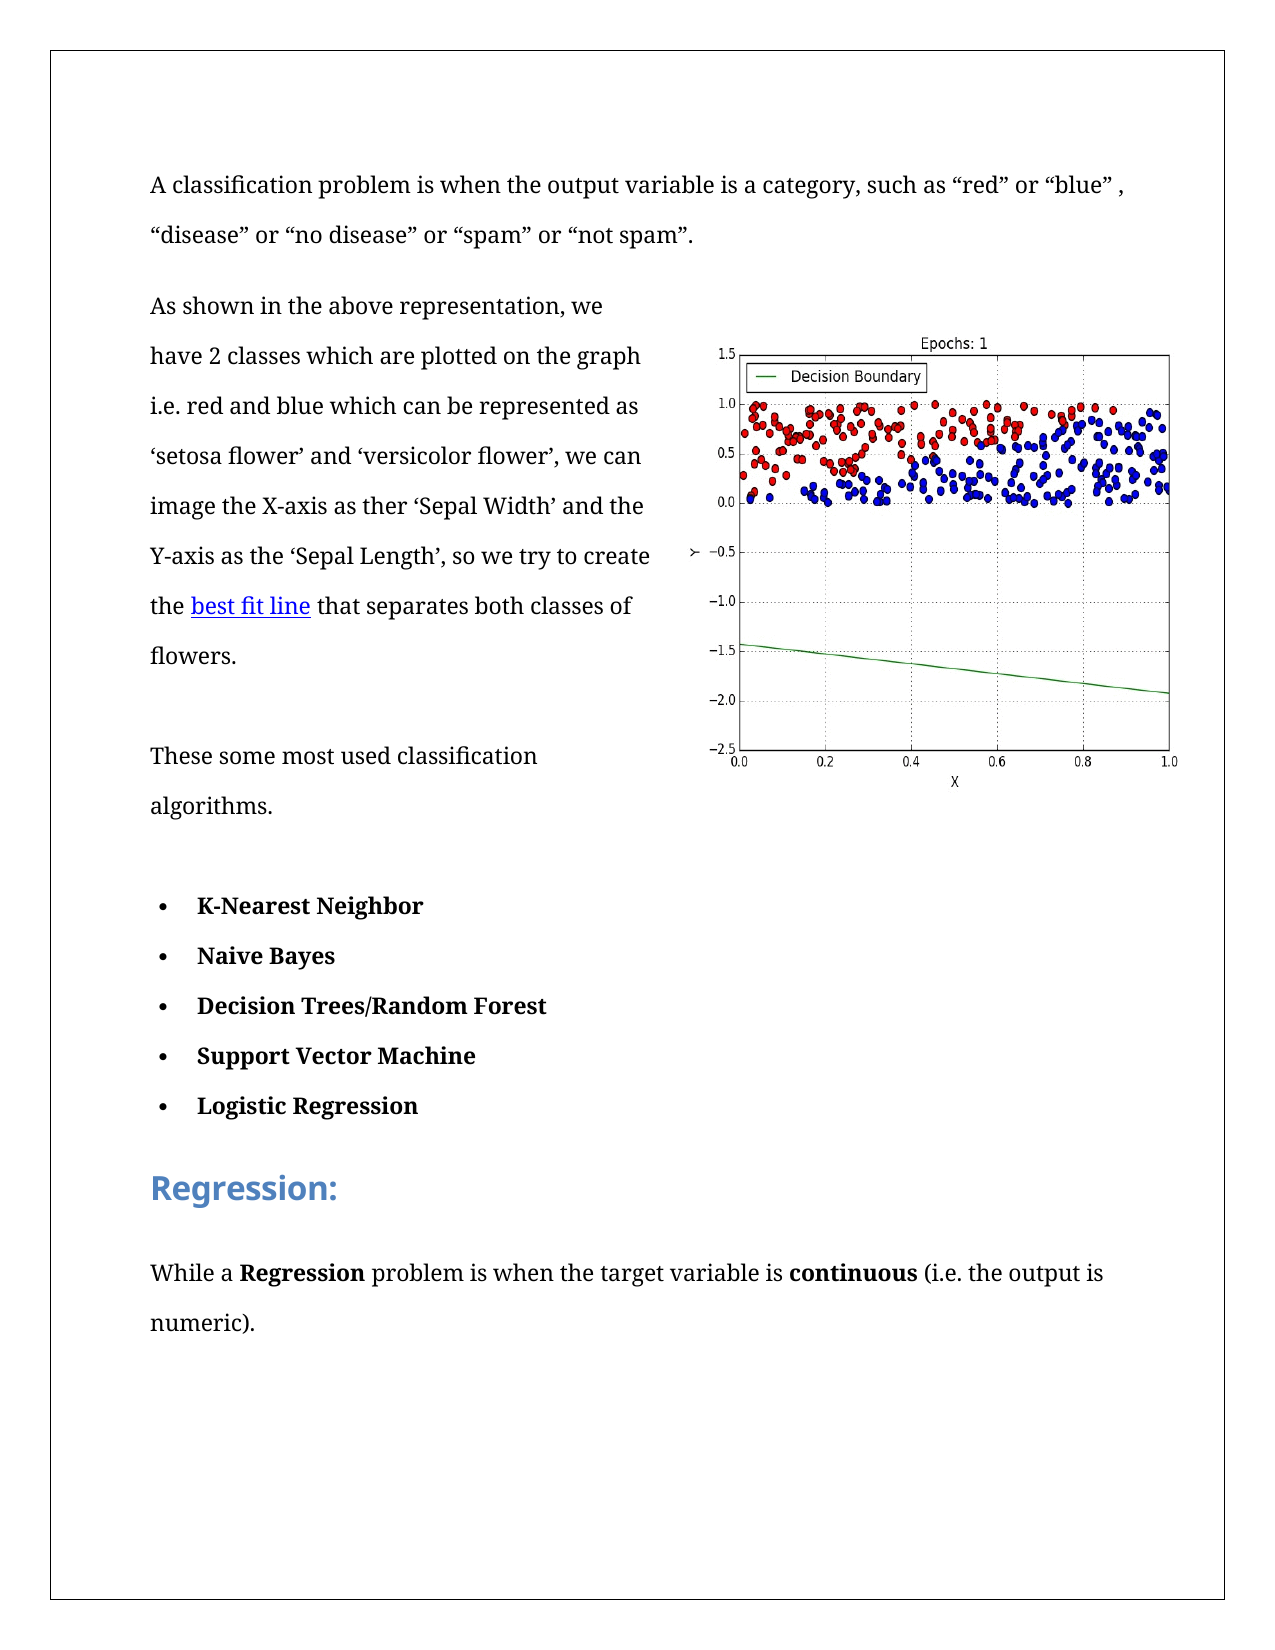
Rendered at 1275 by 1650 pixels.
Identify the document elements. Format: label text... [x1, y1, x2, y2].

text These some most used classification algorithms. [150, 721, 1125, 821]
list Naive Bayes [159, 921, 1125, 971]
list Support Vector Machine [159, 1021, 1125, 1071]
subtitle Regression: [150, 1164, 1125, 1210]
list Logistic Regression [159, 1071, 1125, 1121]
text As shown in the above representation, we have 2 classes which are plotted on the graph i.e. red and blue which can be represented as ‘setosa flower’ and ‘versicolor flower’, we can image the X-axis as ther ‘Sepal Width’ and the Y-axis as the ‘Sepal Length’, so we try to create the best fit line that separates both classes of flowers. [150, 271, 1125, 671]
text While a Regression problem is when the target variable is continuous (i.e. the output is numeric). [150, 1238, 1125, 1338]
list Decision Trees/Random Forest [159, 971, 1125, 1021]
picture [670, 305, 1224, 799]
text A classification problem is when the output variable is a category, such as “red” or “blue” , “disease” or “no disease” or “spam” or “not spam”. [150, 150, 1125, 250]
list K-Nearest Neighbor [159, 871, 1125, 921]
